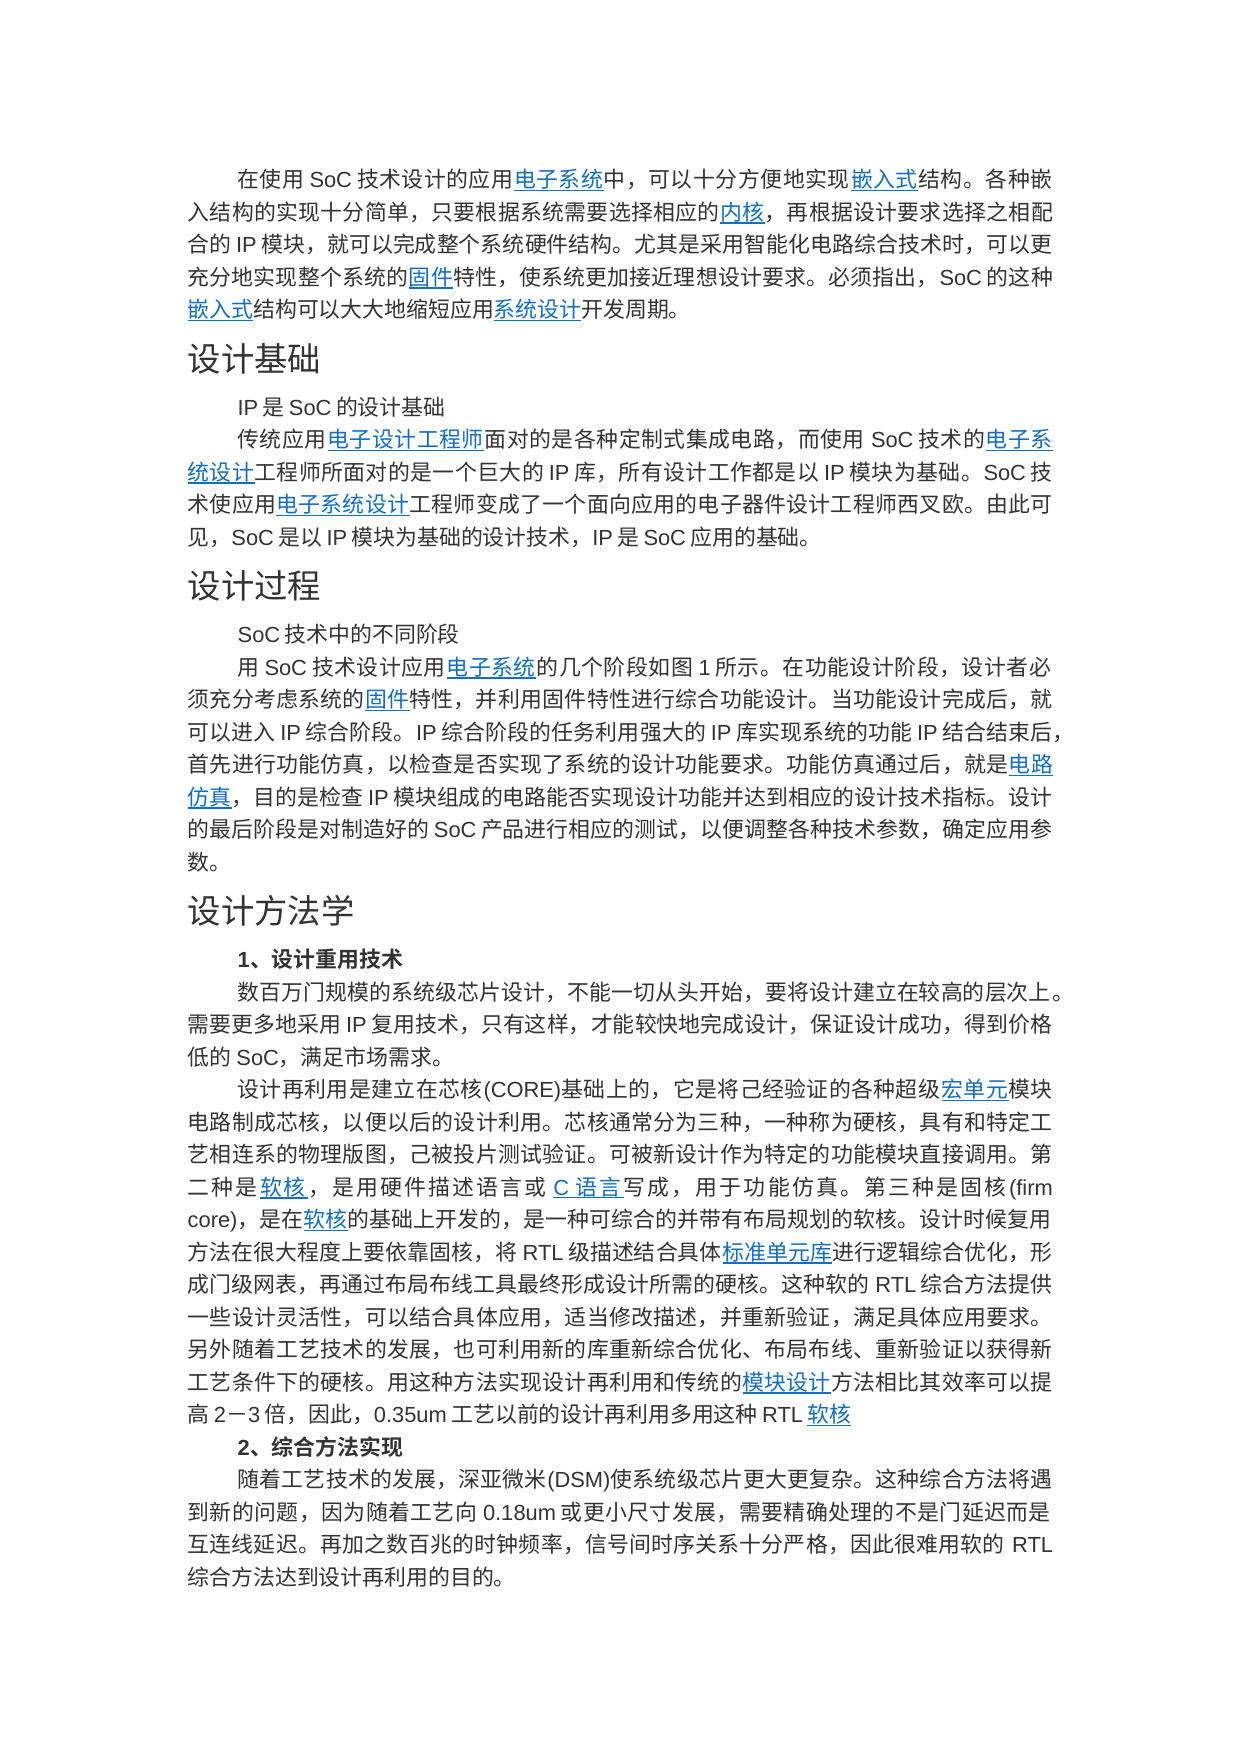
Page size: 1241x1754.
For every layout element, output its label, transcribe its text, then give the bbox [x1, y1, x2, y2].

text 数百万门规模的系统级芯片设计，不能一切从头开始，要将设计建立在较高的层次上。需要更多地采用IP复用技术，只有这样，才能较快地完成设计，保证设计成功，得到价格低的 SoC，满足市场需求。 [187, 974, 1053, 1072]
text 传统应用电子设计工程师面对的是各种定制式集成电路，而使用SoC技术的电子系统设计工程师所面对的是一个巨大的IP库，所有设计工作都是以IP模块为基础。SoC技术使应用电子系统设计工程师变成了一个面向应用的电子器件设计工程师西叉欧。由此可见，SoC是以IP模块为基础的设计技术，IP是SoC应用的基础。 [187, 422, 1053, 552]
text 设计再利用是建立在芯核(CORE)基础上的，它是将己经验证的各种超级宏单元模块电路制成芯核，以便以后的设计利用。芯核通常分为三种，一种称为硬核，具有和特定工艺相连系的物理版图，己被投片测试验证。可被新设计作为特定的功能模块直接调用。第二种是软核，是用硬件描述语言或C语言写成，用于功能仿真。第三种是固核(firm core)，是在软核的基础上开发的，是一种可综合的并带有布局规划的软核。设计时候复用方法在很大程度上要依靠固核，将RTL级描述结合具体标准单元库进行逻辑综合优化，形成门级网表，再通过布局布线工具最终形成设计所需的硬核。这种软的RTL综合方法提供一些设计灵活性，可以结合具体应用，适当修改描述，并重新验证，满足具体应用要求。另外随着工艺技术的发展，也可利用新的库重新综合优化、布局布线、重新验证以获得新工艺条件下的硬核。用这种方法实现设计再利用和传统的模块设计方法相比其效率可以提高2－3倍，因此，0.35um工艺以前的设计再利用多用这种RTL软核 [187, 1072, 1053, 1429]
text 用SoC技术设计应用电子系统的几个阶段如图1所示。在功能设计阶段，设计者必须充分考虑系统的固件特性，并利用固件特性进行综合功能设计。当功能设计完成后，就可以进入IP综合阶段。IP综合阶段的任务利用强大的IP库实现系统的功能IP结合结束后，首先进行功能仿真，以检查是否实现了系统的设计功能要求。功能仿真通过后，就是电路仿真，目的是检查IP模块组成的电路能否实现设计功能并达到相应的设计技术指标。设计的最后阶段是对制造好的SoC产品进行相应的测试，以便调整各种技术参数，确定应用参数。 [187, 649, 1053, 877]
text SoC技术中的不同阶段 [187, 617, 1053, 649]
text 在使用SoC技术设计的应用电子系统中，可以十分方便地实现嵌入式结构。各种嵌入结构的实现十分简单，只要根据系统需要选择相应的内核，再根据设计要求选择之相配合的IP模块，就可以完成整个系统硬件结构。尤其是采用智能化电路综合技术时，可以更充分地实现整个系统的固件特性，使系统更加接近理想设计要求。必须指出，SoC的这种嵌入式结构可以大大地缩短应用系统设计开发周期。 [187, 162, 1053, 324]
text 随着工艺技术的发展，深亚微米(DSM)使系统级芯片更大更复杂。这种综合方法将遇到新的问题，因为随着工艺向0.18um或更小尺寸发展，需要精确处理的不是门延迟而是互连线延迟。再加之数百兆的时钟频率，信号间时序关系十分严格，因此很难用软的RTL综合方法达到设计再利用的目的。 [187, 1462, 1053, 1592]
text 1、设计重用技术 [187, 942, 1053, 974]
subtitle 设计基础 [187, 324, 1053, 389]
subtitle 设计方法学 [187, 877, 1053, 942]
subtitle 设计过程 [187, 552, 1053, 617]
text IP是SoC的设计基础 [187, 389, 1053, 422]
text 2、综合方法实现 [187, 1429, 1053, 1462]
